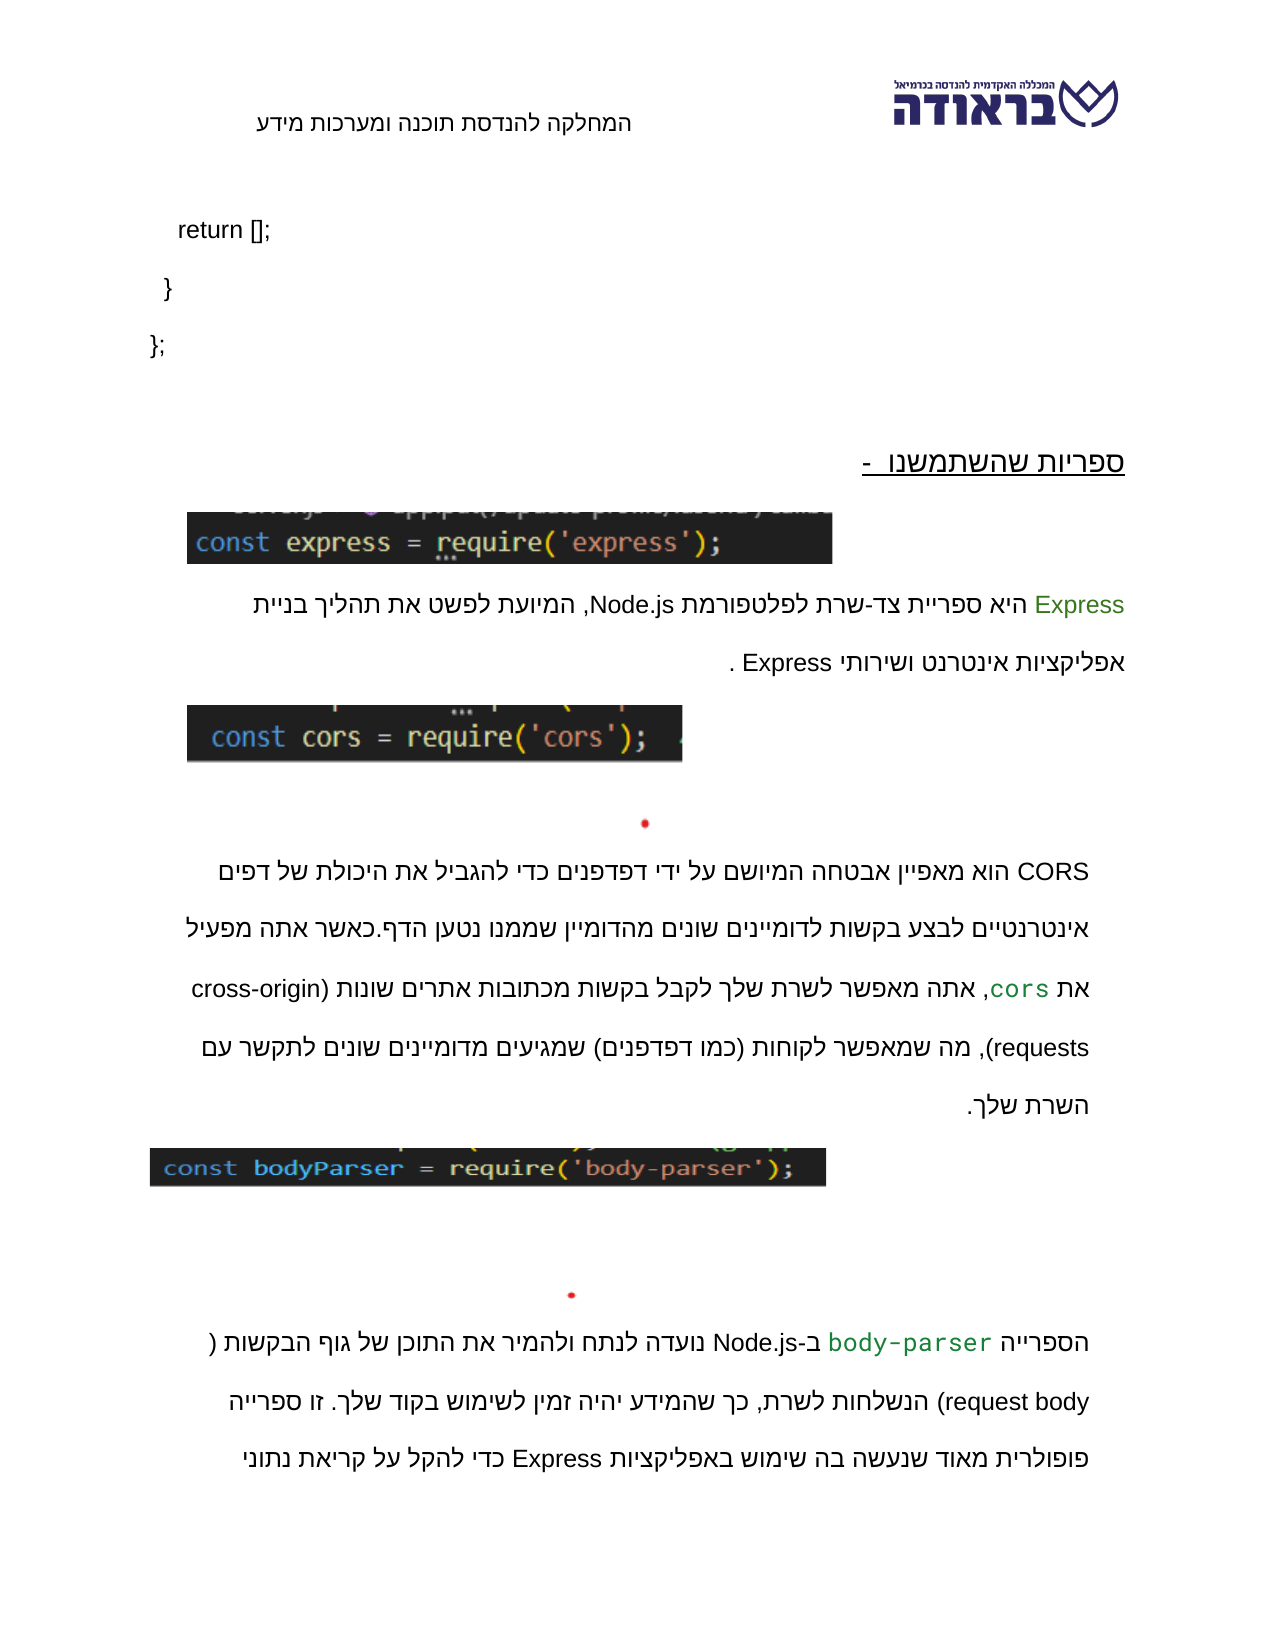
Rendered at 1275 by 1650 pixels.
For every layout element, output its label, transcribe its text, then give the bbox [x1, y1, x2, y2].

text } [150, 273, 1088, 301]
picture [187, 705, 683, 831]
text }; [150, 330, 1088, 359]
picture [149, 1148, 827, 1299]
text return []; [150, 215, 1088, 244]
text Express היא ספריית צד-שרת לפלטפורמת Node.js, המיועת לפשט את תהליך בניית אפליקציות אינטרנט ושירותי Express . [187, 590, 1125, 676]
picture [887, 75, 1125, 132]
picture [187, 512, 833, 564]
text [150, 1325, 1089, 1473]
text CORS הוא מאפיין אבטחה המיושם על ידי דפדפנים כדי להגביל את היכולת של דפים אינטרנטיים לבצע בקשות לדומיינים שונים מהדומיין שממנו נטען הדף.כאשר אתה מפעיל את cors, אתה מאפשר לשרת שלך לקבל בקשות מכתובות אתרים שונות (cross-origin requests), מה שמאפשר לקוחות (כמו דפדפנים) שמגיעים מדומיינים שונים לתקשר עם השרת שלך. [150, 857, 1089, 1119]
text ספריות שהשתמשנו - [187, 445, 1125, 479]
